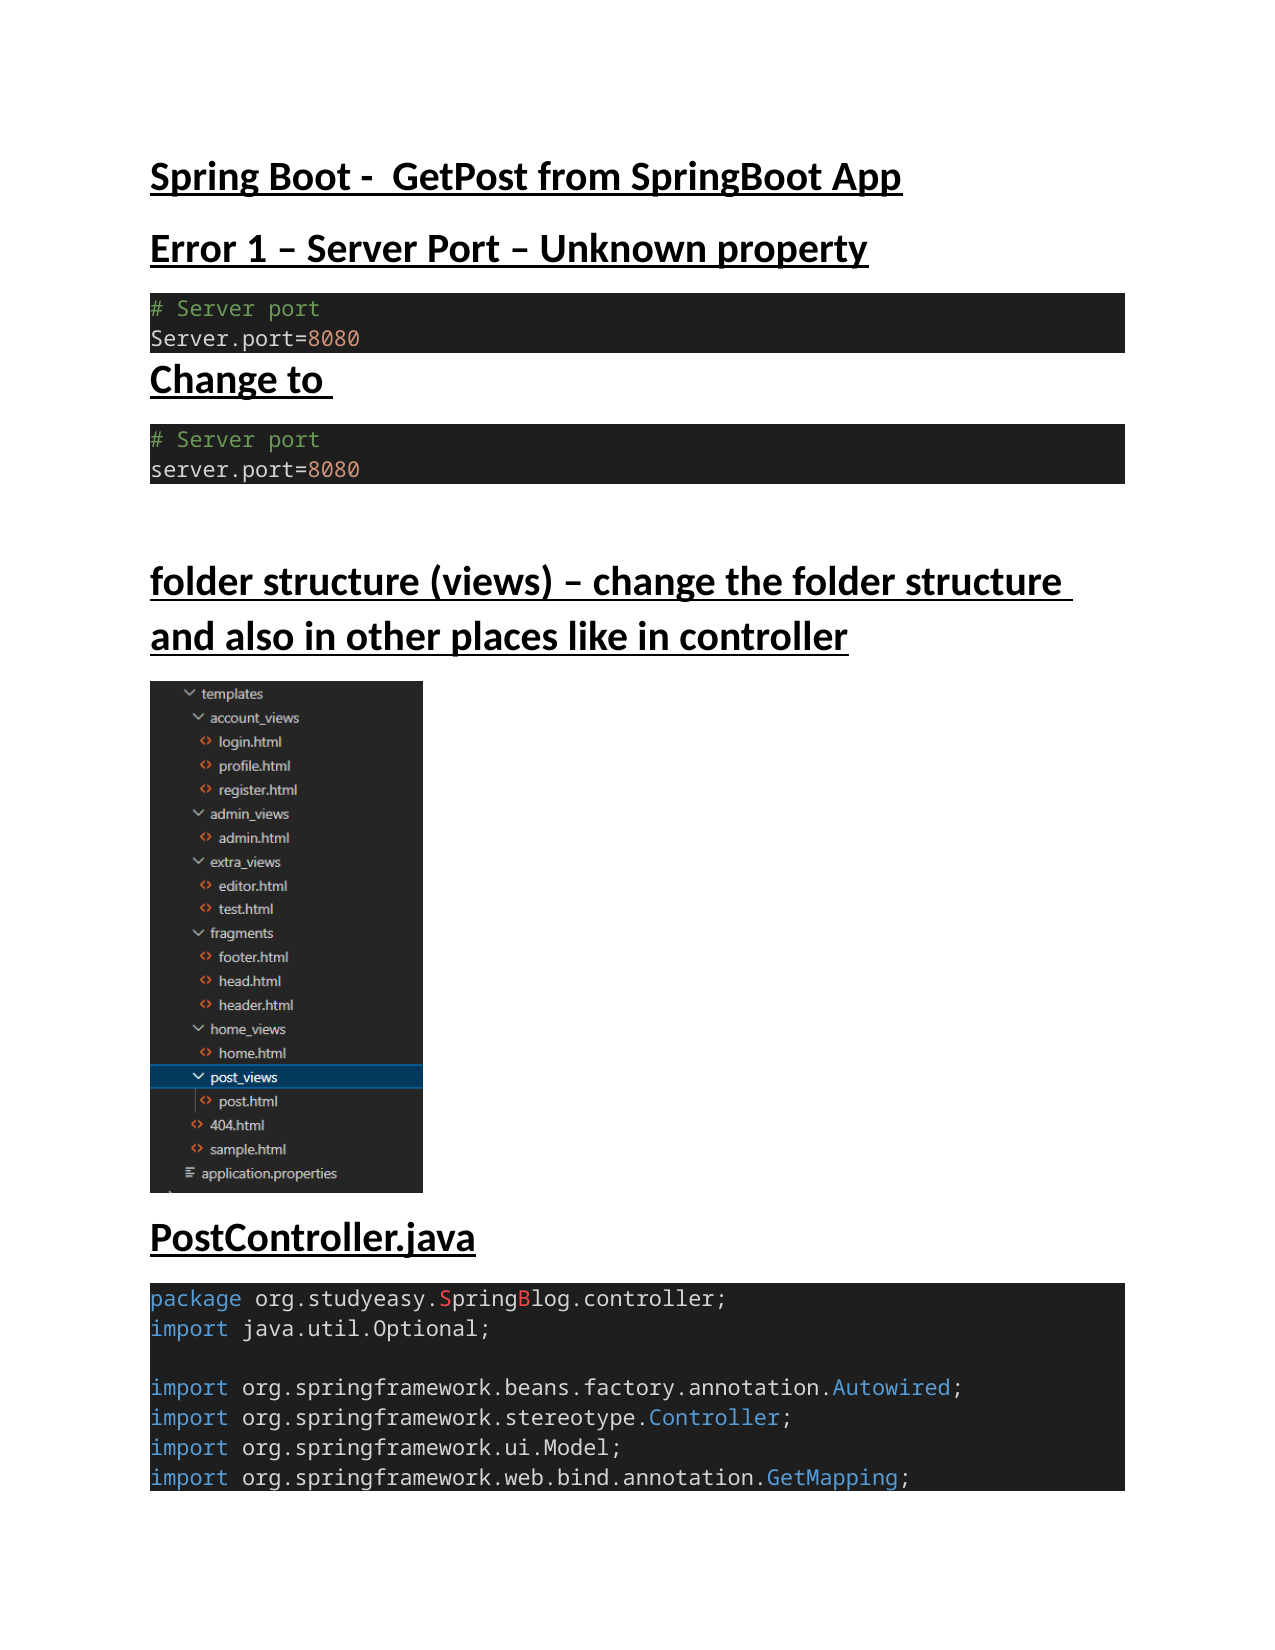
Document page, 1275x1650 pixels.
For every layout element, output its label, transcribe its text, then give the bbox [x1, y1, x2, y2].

text Server.port=8080 [150, 323, 1125, 353]
text import org.springframework.stereotype.Controller; [150, 1402, 1125, 1432]
text Error 1 – Server Port – Unknown property [150, 222, 1125, 272]
text server.port=8080 [150, 454, 1125, 484]
text # Server port [150, 293, 1125, 323]
picture [150, 681, 423, 1193]
text package org.studyeasy.SpringBlog.controller; [150, 1283, 1125, 1313]
text PostController.java [150, 1211, 1125, 1262]
text import org.springframework.beans.factory.annotation.Autowired; [150, 1372, 1125, 1402]
text import org.springframework.web.bind.annotation.GetMapping; [150, 1462, 1125, 1491]
text import org.springframework.ui.Model; [150, 1432, 1125, 1462]
text # Server port [150, 424, 1125, 454]
text Spring Boot - GetPost from SpringBoot App [150, 150, 1125, 201]
text folder structure (views) – change the folder structure and also in other places like in controller [150, 555, 1125, 661]
text import java.util.Optional; [150, 1313, 1125, 1342]
text Change to [150, 353, 1125, 403]
